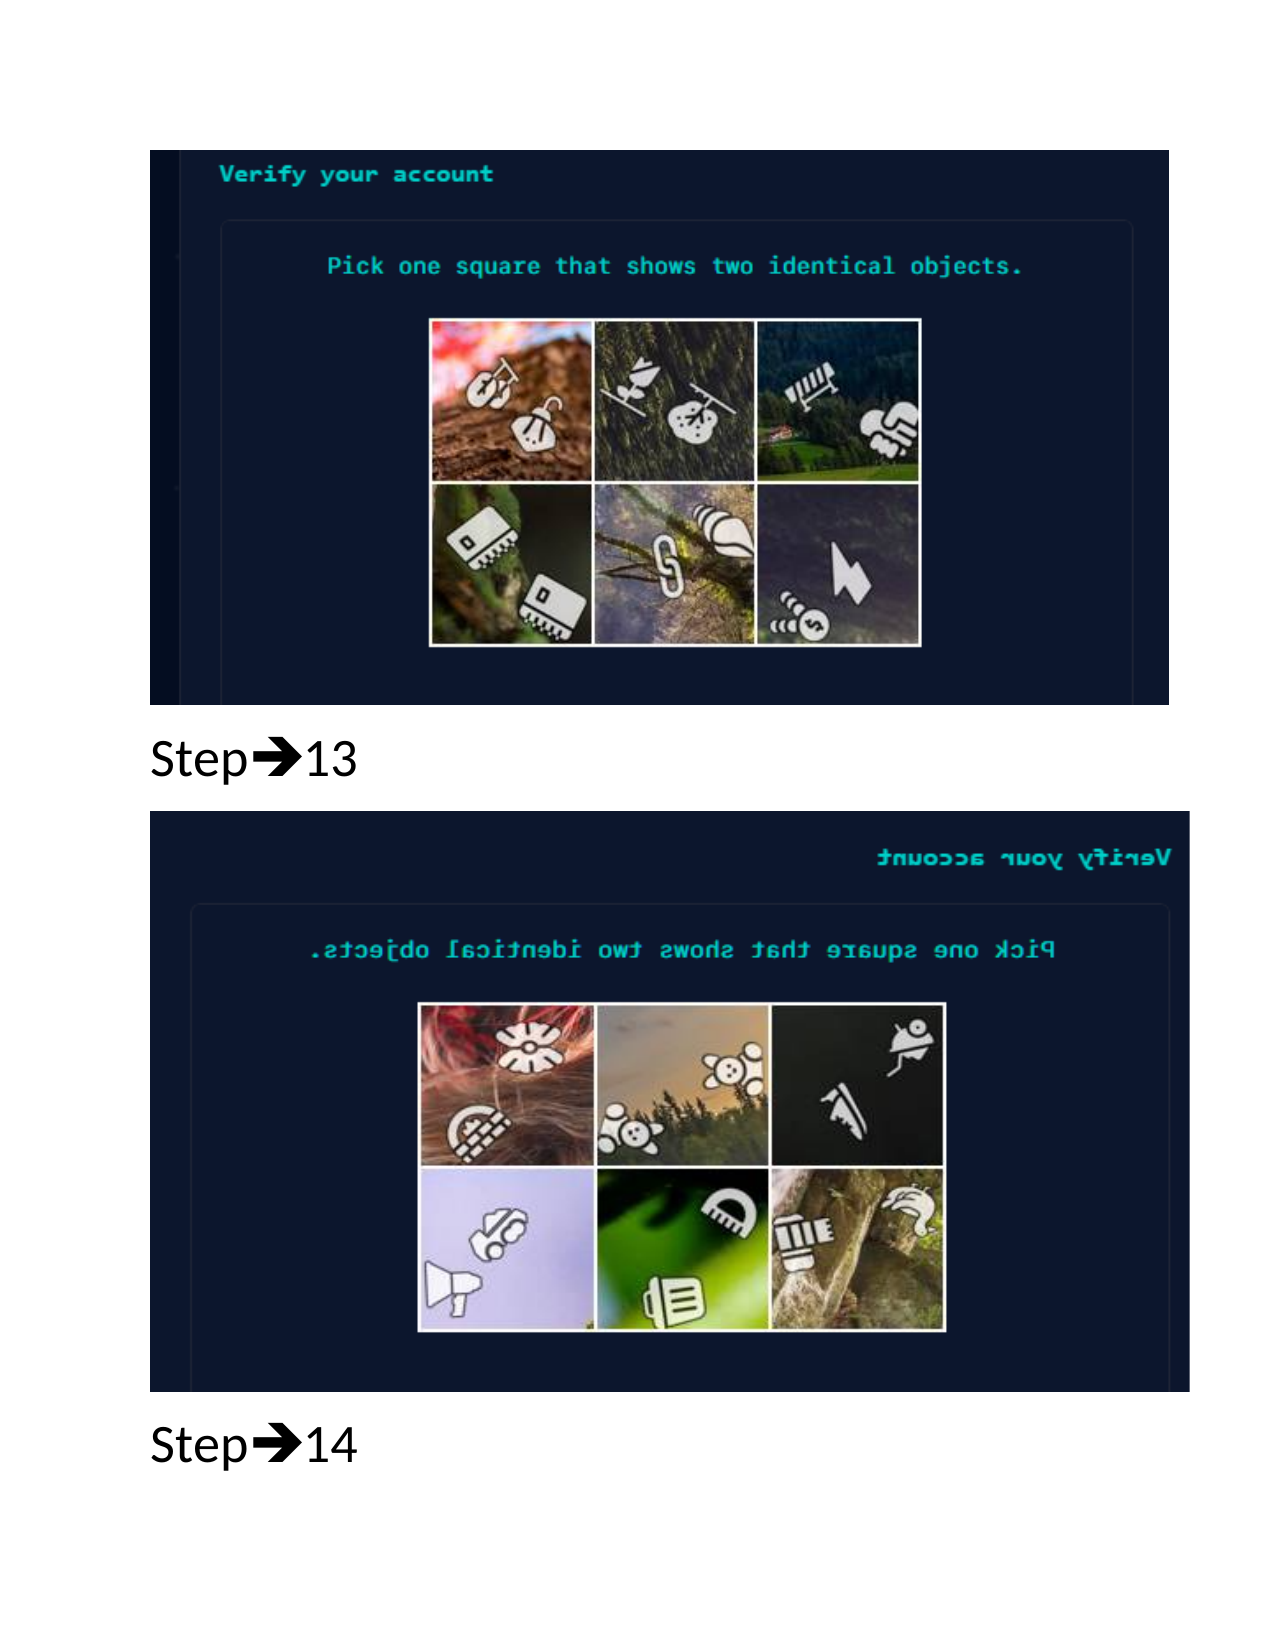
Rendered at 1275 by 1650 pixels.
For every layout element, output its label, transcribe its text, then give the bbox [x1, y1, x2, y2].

picture [150, 811, 1190, 1392]
text Step13 [150, 723, 1125, 790]
text Step14 [150, 1410, 1125, 1476]
picture [150, 150, 1169, 705]
